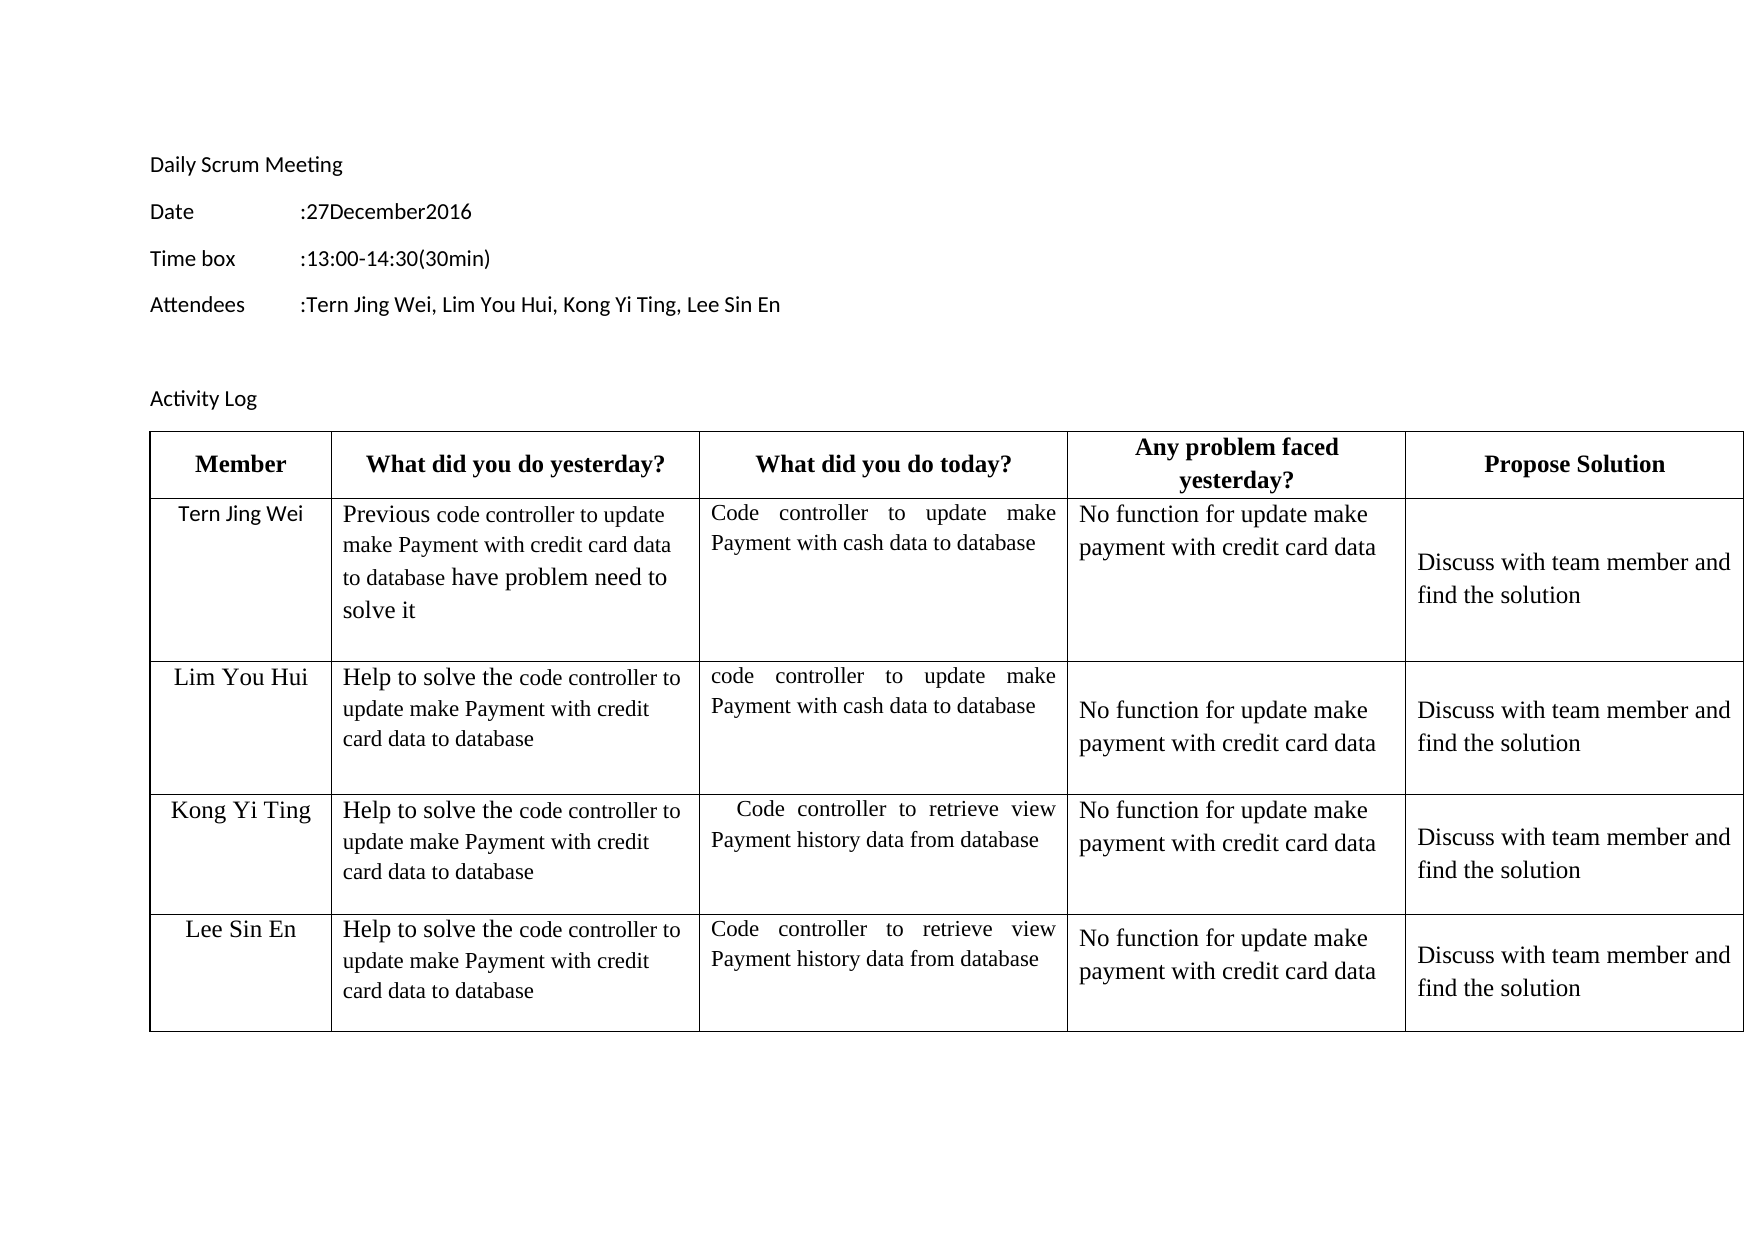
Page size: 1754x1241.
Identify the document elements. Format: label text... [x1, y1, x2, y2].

table_cell code controller to update make Payment with cash data to database [700, 662, 1067, 794]
table_cell No function for update make payment with credit card data [1068, 915, 1405, 1031]
table_cell Help to solve the code controller to update make Payment with credit card data to database [332, 915, 699, 1031]
table_cell Code controller to retrieve view Payment history data from database [700, 915, 1067, 1031]
table_cell Help to solve the code controller to update make Payment with credit card data to database [332, 662, 699, 794]
table_cell Tern Jing Wei [151, 499, 331, 661]
table_header Propose Solution [1406, 432, 1743, 498]
table_cell Help to solve the code controller to update make Payment with credit card data to database [332, 795, 699, 913]
text Time box :13:00-14:30(30min) [150, 244, 1604, 272]
table_cell Previous code controller to update make Payment with credit card data to database have problem need to solve it [332, 499, 699, 661]
text Date :27December2016 [150, 197, 1604, 225]
table_cell Code controller to retrieve view Payment history data from database [700, 795, 1067, 913]
table_header What did you do today? [700, 432, 1067, 498]
table_cell Discuss with team member and find the solution [1406, 915, 1743, 1031]
table_cell Discuss with team member and find the solution [1406, 795, 1743, 913]
table_cell No function for update make payment with credit card data [1068, 795, 1405, 913]
text Daily Scrum Meeting [150, 150, 1604, 178]
table_header Any problem faced yesterday? [1068, 432, 1405, 498]
table_header What did you do yesterday? [332, 432, 699, 498]
table_cell Discuss with team member and find the solution [1406, 662, 1743, 794]
table_cell No function for update make payment with credit card data [1068, 499, 1405, 661]
text Attendees :Tern Jing Wei, Lim You Hui, Kong Yi Ting, Lee Sin En [150, 291, 1604, 319]
table_cell Lim You Hui [151, 662, 331, 794]
table_cell Discuss with team member and find the solution [1406, 499, 1743, 661]
table_cell No function for update make payment with credit card data [1068, 662, 1405, 794]
table_header Member [151, 432, 331, 498]
text Activity Log [150, 384, 1604, 412]
table_cell Lee Sin En [151, 915, 331, 1031]
table_cell Code controller to update make Payment with cash data to database [700, 499, 1067, 661]
table_cell Kong Yi Ting [151, 795, 331, 913]
